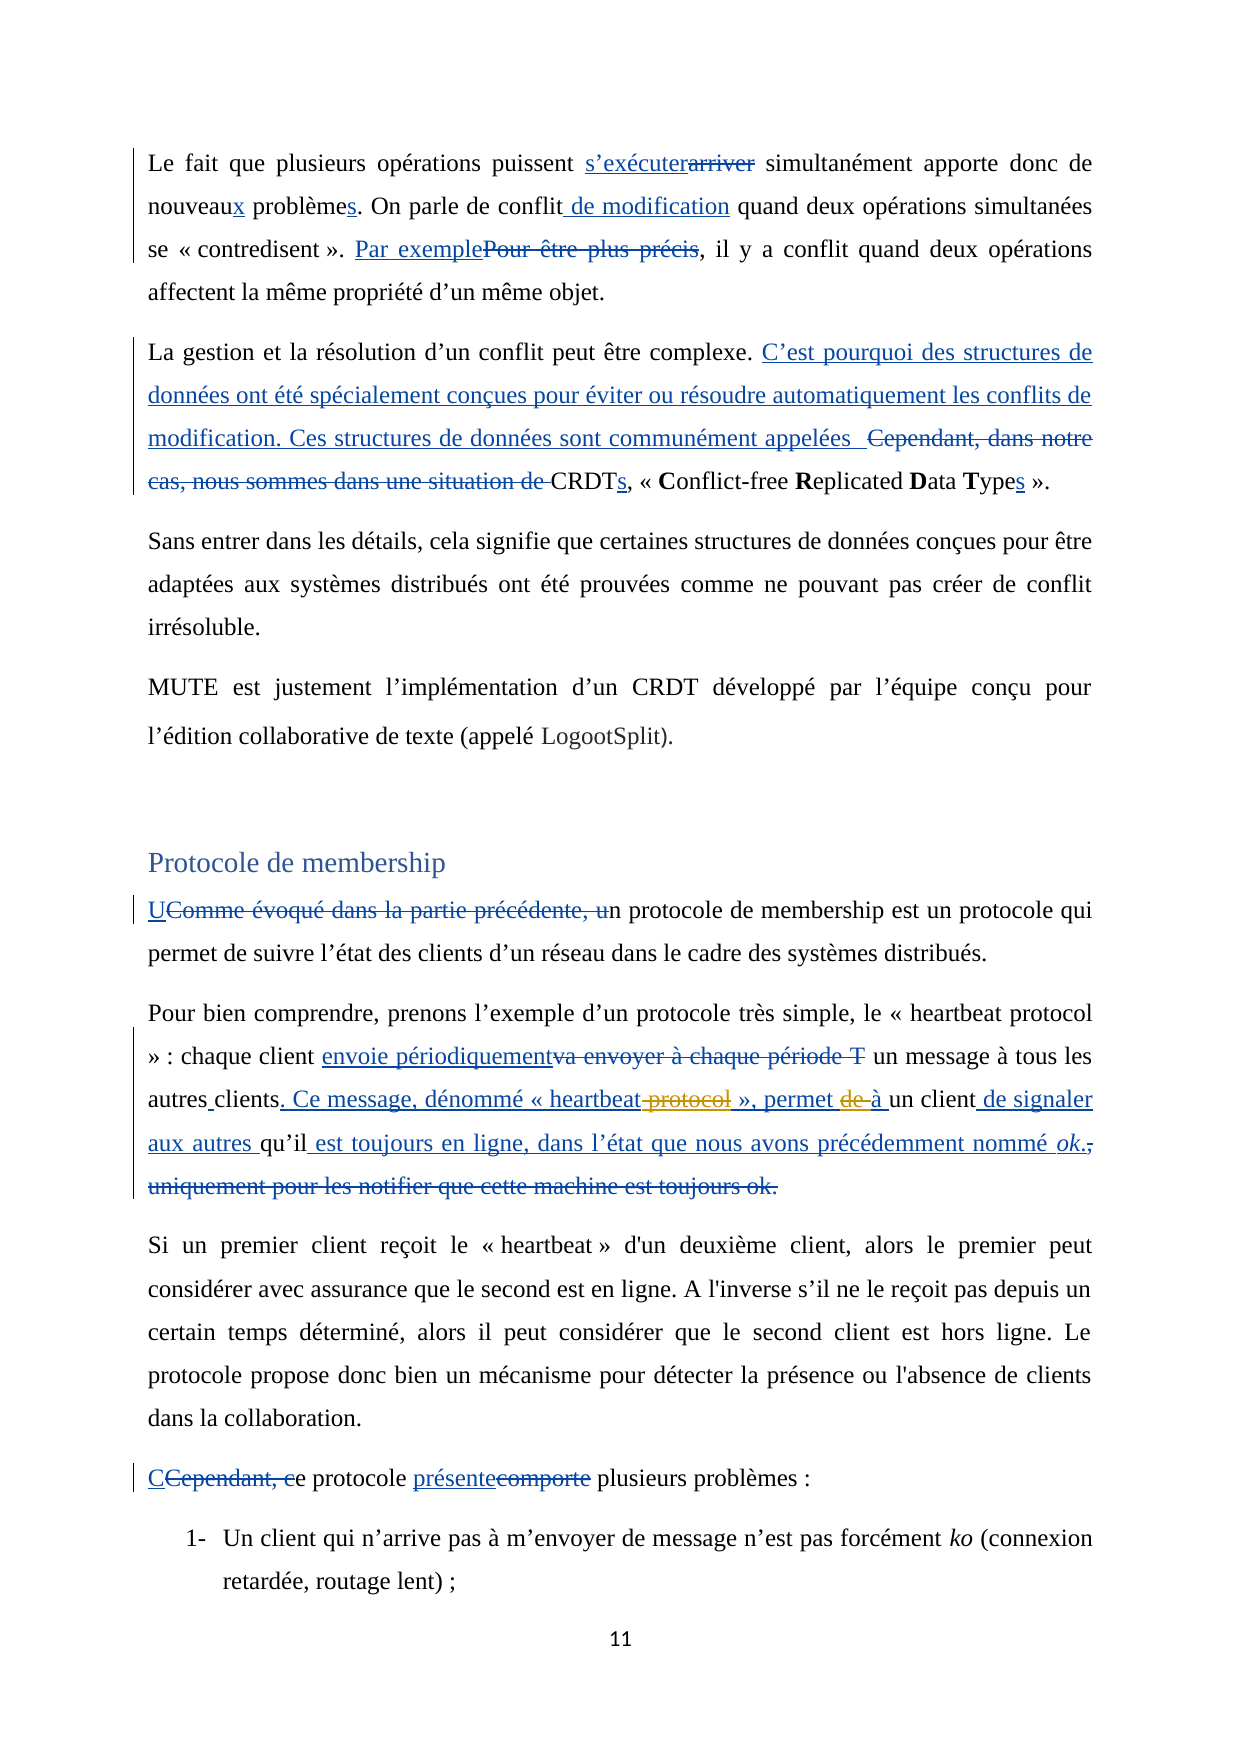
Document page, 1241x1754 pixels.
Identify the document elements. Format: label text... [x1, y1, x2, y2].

text Sans entrer dans les détails, cela signifie que certaines structures de données conçues pour être adaptées aux systèmes distribués ont été prouvées comme ne pouvant pas créer de conflit irrésoluble. [148, 526, 1093, 641]
text n protocole de membership est un protocole qui permet de suivre l’état des clients d’un réseau dans le cadre des systèmes distribués. [148, 895, 1093, 967]
text Le fait que plusieurs opérations puissent simultanément apporte donc de nouveau problème. On parle de conflit quand deux opérations simultanées se « contredisent ». , il y a conflit quand deux opérations affectent la même propriété d’un même objet. [148, 148, 1093, 306]
subtitle Protocole de membership [148, 845, 1093, 878]
list Un client qui n’arrive pas à m’envoyer de message n’est pas forcément ko (connexion retardée, routage lent) ; [185, 1523, 1093, 1594]
text La gestion et la résolution d’un conflit peut être complexe. CRDT, « Conflict-free Replicated Data Type ». [148, 337, 1093, 495]
text Pour bien comprendre, prenons l’exemple d’un protocole très simple, le « heartbeat protocol » : chaque client un message à tous les autresclientsun clientqu’il [148, 998, 1093, 1199]
text MUTE est justement l’implémentation d’un CRDT développé par l’équipe conçu pour l’édition collaborative de texte (appelé LogootSplit). [148, 672, 1093, 752]
text e protocole plusieurs problèmes : [148, 1463, 1093, 1492]
text Si un premier client reçoit le « heartbeat » d'un deuxième client, alors le premier peut considérer avec assurance que le second est en ligne. A l'inverse s’il ne le reçoit pas depuis un certain temps déterminé, alors il peut considérer que le second client est hors ligne. Le protocole propose donc bien un mécanisme pour détecter la présence ou l'absence de clients dans la collaboration. [148, 1231, 1093, 1432]
